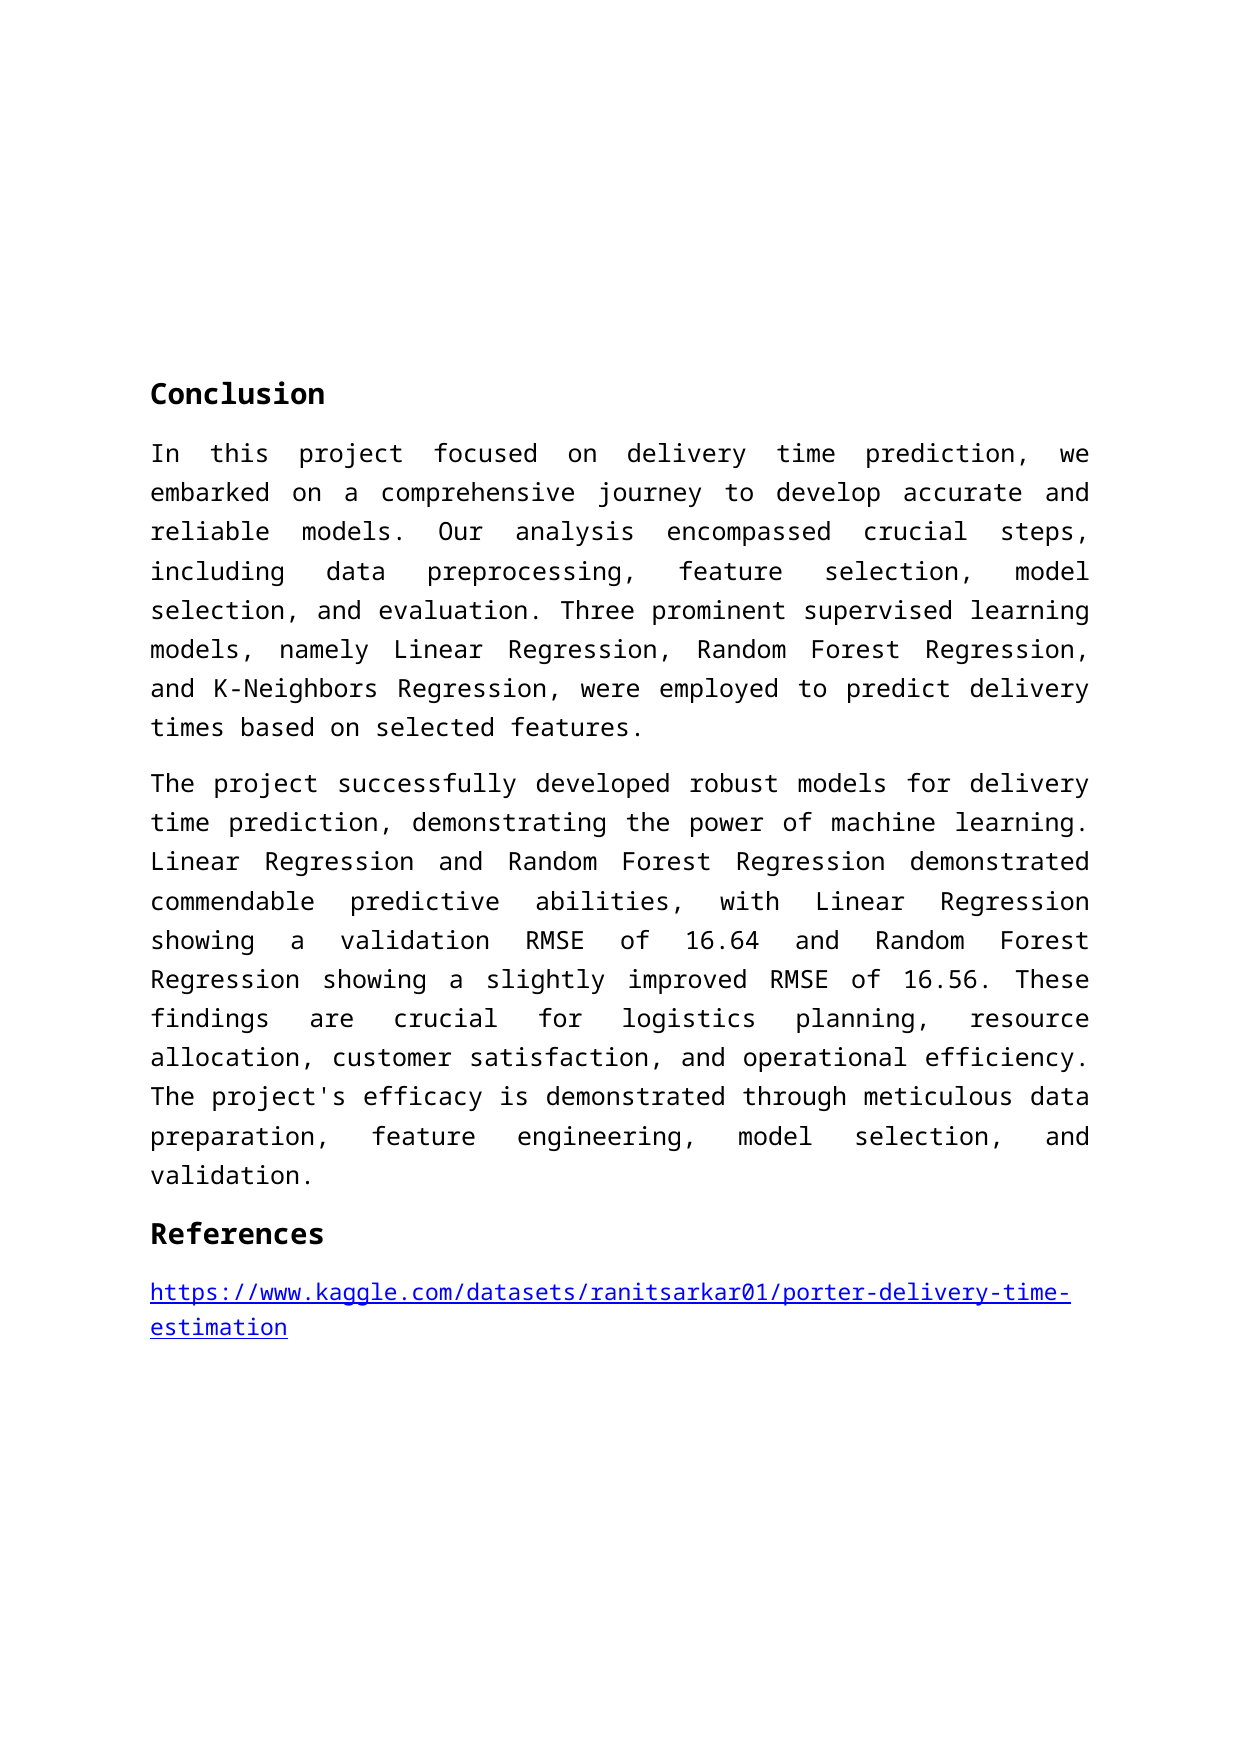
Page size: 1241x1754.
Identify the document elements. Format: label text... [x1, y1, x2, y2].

text The project successfully developed robust models for delivery time prediction, demonstrating the power of machine learning. Linear Regression and Random Forest Regression demonstrated commendable predictive abilities, with Linear Regression showing a validation RMSE of 16.64 and Random Forest Regression showing a slightly improved RMSE of 16.56. These findings are crucial for logistics planning, resource allocation, customer satisfaction, and operational efficiency. The project's efficacy is demonstrated through meticulous data preparation, feature engineering, model selection, and validation. [150, 766, 1090, 1191]
text References [150, 1213, 1090, 1253]
text In this project focused on delivery time prediction, we embarked on a comprehensive journey to develop accurate and reliable models. Our analysis encompassed crucial steps, including data preprocessing, feature selection, model selection, and evaluation. Three prominent supervised learning models, namely Linear Regression, Random Forest Regression, and K-Neighbors Regression, were employed to predict delivery times based on selected features. [150, 436, 1090, 744]
text https://www.kaggle.com/datasets/ranitsarkar01/porter-delivery-time-estimation [150, 1275, 1090, 1343]
text Conclusion [150, 373, 1090, 413]
